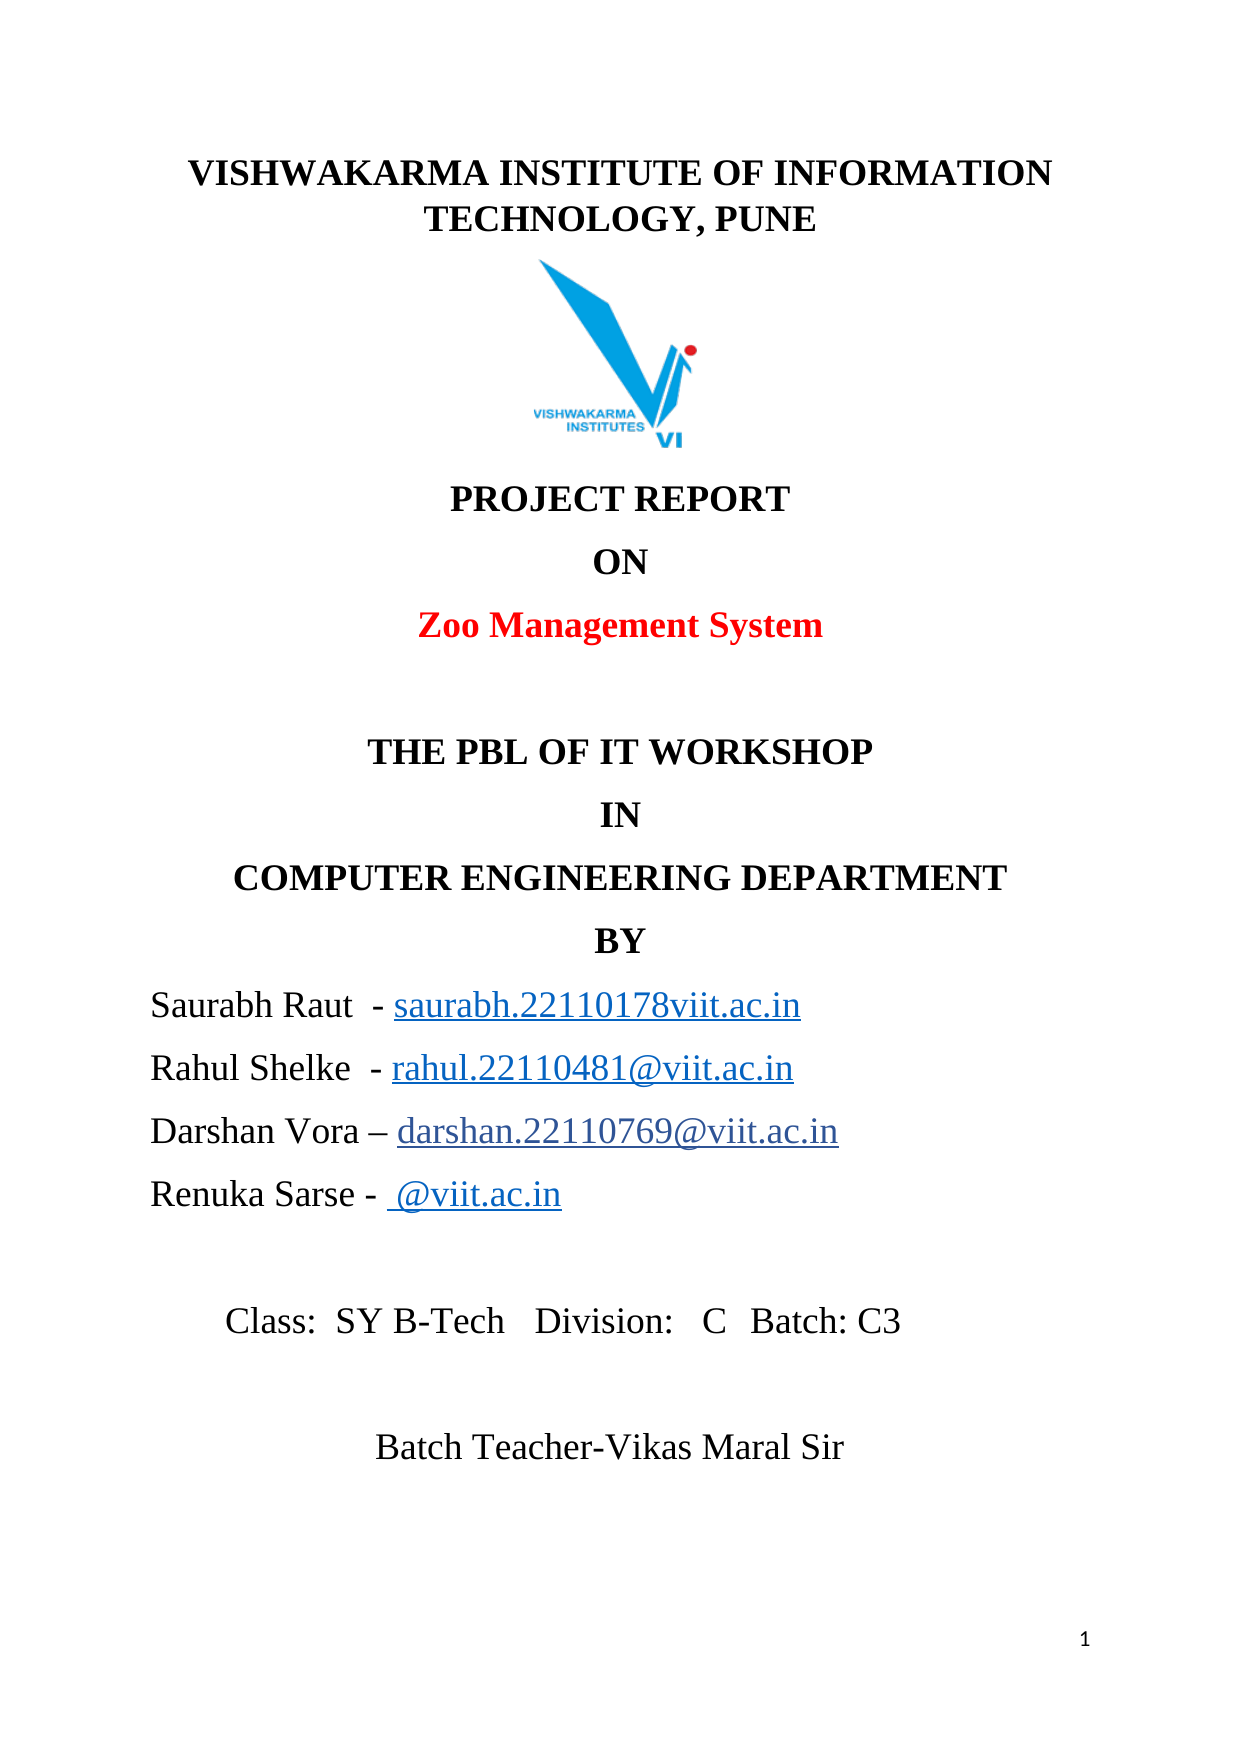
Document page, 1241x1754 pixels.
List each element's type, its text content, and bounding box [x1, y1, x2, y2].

text Renuka Sarse - @viit.ac.in [150, 1172, 1090, 1215]
text COMPUTER ENGINEERING DEPARTMENT [150, 856, 1090, 899]
text VISHWAKARMA INSTITUTE OF INFORMATION TECHNOLOGY, PUNE [150, 150, 1090, 240]
text ON [150, 539, 1090, 582]
text Saurabh Raut - saurabh.22110178viit.ac.in [150, 982, 1090, 1025]
text Rahul Shelke - rahul.22110481@viit.ac.in [150, 1045, 1090, 1088]
text Batch Teacher-Vikas Maral Sir [300, 1424, 1090, 1468]
text BY [150, 919, 1090, 962]
picture [533, 259, 707, 458]
text Class: SY B-Tech Division: C Batch: C3 [150, 1298, 1090, 1341]
text THE PBL OF IT WORKSHOP [150, 729, 1090, 772]
text PROJECT REPORT [150, 476, 1090, 519]
text Darshan Vora – darshan.22110769@viit.ac.in [150, 1108, 1090, 1152]
text Zoo Management System [150, 603, 1090, 646]
text IN [150, 792, 1090, 835]
